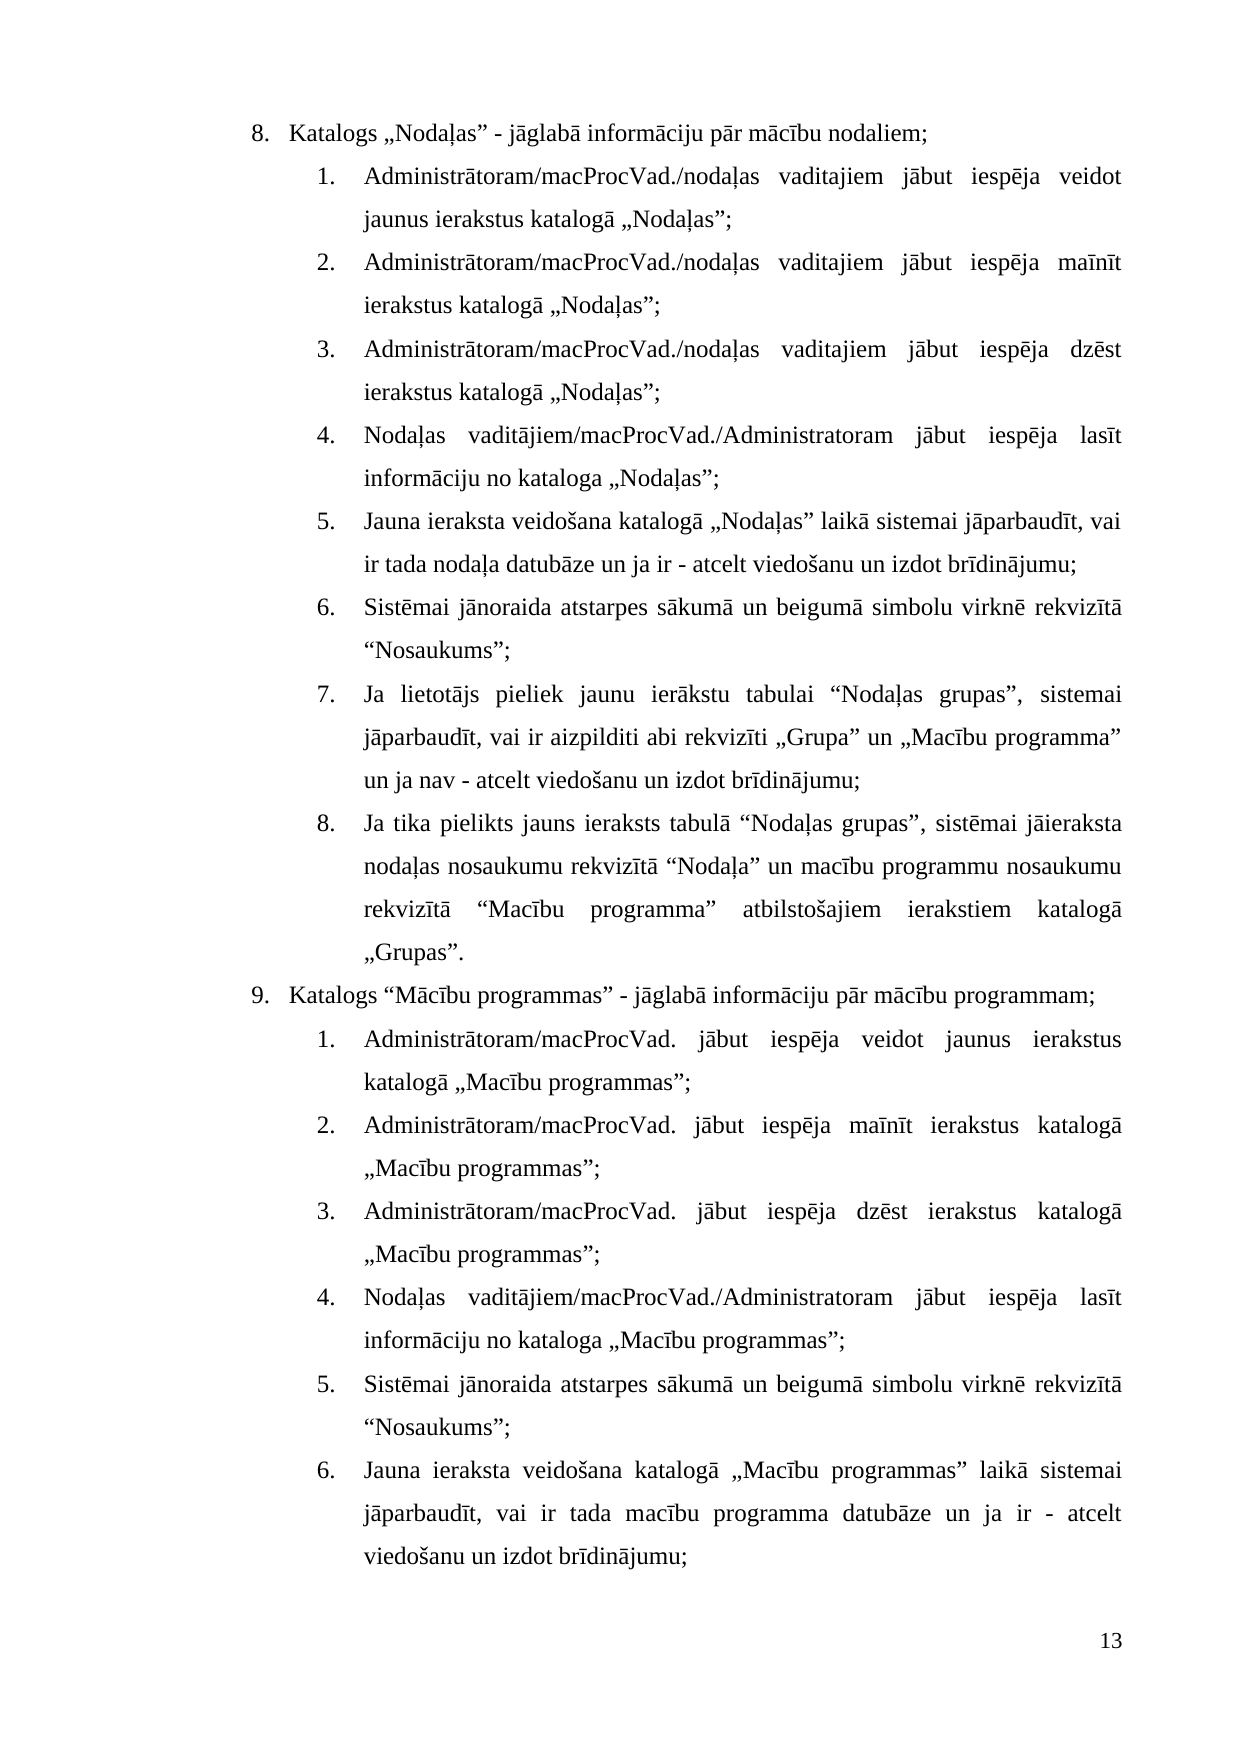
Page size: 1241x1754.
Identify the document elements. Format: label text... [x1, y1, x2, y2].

list Ja lietotājs pieliek jaunu ierākstu tabulai “Nodaļas grupas”, sistemai jāparbaudīt, vai ir aizpilditi abi rekvizīti „Grupa” un „Macību programma” un ja nav - atcelt viedošanu un izdot brīdinājumu; [326, 679, 1122, 794]
list Sistēmai jānoraida atstarpes sākumā un beigumā simbolu virknē rekvizītā “Nosaukums”; [326, 1369, 1122, 1441]
list Administrātoram/macProcVad./nodaļas vaditajiem jābut iespēja dzēst ierakstus katalogā „Nodaļas”; [326, 334, 1122, 406]
list Administrātoram/macProcVad. jābut iespēja veidot jaunus ierakstus katalogā „Macību programmas”; [326, 1024, 1122, 1096]
list Administrātoram/macProcVad. jābut iespēja dzēst ierakstus katalogā „Macību programmas”; [326, 1196, 1122, 1268]
list Jauna ieraksta veidošana katalogā „Macību programmas” laikā sistemai jāparbaudīt, vai ir tada macību programma datubāze un ja ir - atcelt viedošanu un izdot brīdinājumu; [326, 1455, 1122, 1570]
list Katalogs „Nodaļas” - jāglabā informāciju pār mācību nodaliem; [251, 118, 1122, 147]
list Ja tika pielikts jauns ieraksts tabulā “Nodaļas grupas”, sistēmai jāieraksta nodaļas nosaukumu rekvizītā “Nodaļa” un macību programmu nosaukumu rekvizītā “Macību programma” atbilstošajiem ierakstiem katalogā „Grupas”. [326, 808, 1122, 966]
list Administrātoram/macProcVad. jābut iespēja maīnīt ierakstus katalogā „Macību programmas”; [326, 1110, 1122, 1182]
list Nodaļas vaditājiem/macProcVad./Administratoram jābut iespēja lasīt informāciju no kataloga „Macību programmas”; [326, 1282, 1122, 1354]
list Katalogs “Mācību programmas” - jāglabā informāciju pār mācību programmam; [251, 981, 1122, 1009]
list Nodaļas vaditājiem/macProcVad./Administratoram jābut iespēja lasīt informāciju no kataloga „Nodaļas”; [326, 420, 1122, 492]
list Sistēmai jānoraida atstarpes sākumā un beigumā simbolu virknē rekvizītā “Nosaukums”; [326, 592, 1122, 664]
list Administrātoram/macProcVad./nodaļas vaditajiem jābut iespēja veidot jaunus ierakstus katalogā „Nodaļas”; [326, 161, 1122, 233]
list Jauna ieraksta veidošana katalogā „Nodaļas” laikā sistemai jāparbaudīt, vai ir tada nodaļa datubāze un ja ir - atcelt viedošanu un izdot brīdinājumu; [326, 506, 1122, 578]
list Administrātoram/macProcVad./nodaļas vaditajiem jābut iespēja maīnīt ierakstus katalogā „Nodaļas”; [326, 247, 1122, 319]
